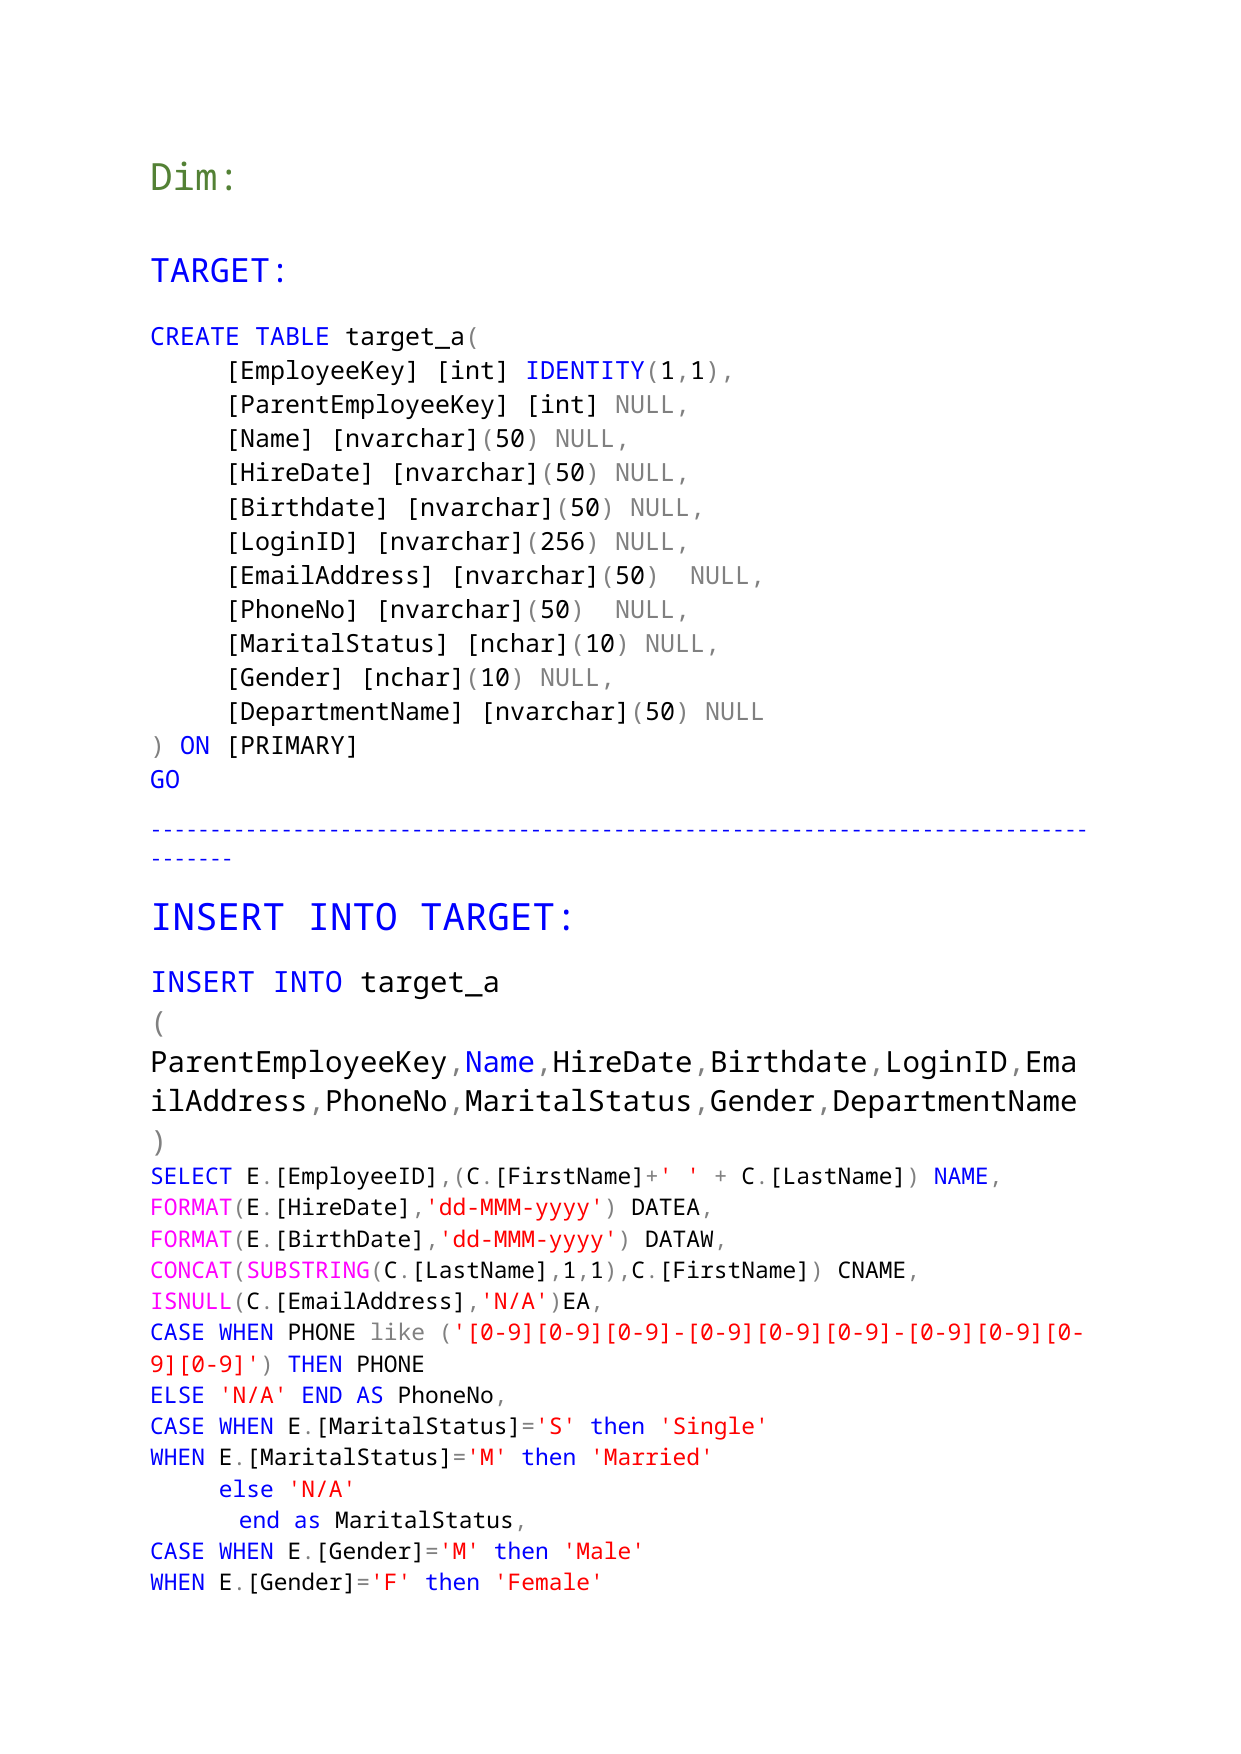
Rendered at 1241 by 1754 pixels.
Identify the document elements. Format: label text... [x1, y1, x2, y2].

text CASE WHEN E.[Gender]='M' then 'Male' [150, 1535, 1090, 1566]
text [HireDate] [nvarchar](50) NULL, [150, 455, 1090, 489]
text -------------------------------------------------------------------------------------- [150, 815, 1090, 871]
text [DepartmentName] [nvarchar](50) NULL [150, 693, 1090, 728]
text GO [150, 762, 1090, 796]
text INSERT INTO target_a (ParentEmployeeKey,Name,HireDate,Birthdate,LoginID,EmailAddress,PhoneNo,MaritalStatus,Gender,DepartmentName ) [150, 962, 1090, 1160]
text [EmailAddress] [nvarchar](50) NULL, [150, 557, 1090, 591]
text WHEN E.[Gender]='F' then 'Female' [150, 1566, 1090, 1598]
text else 'N/A' [150, 1473, 1090, 1504]
text [PhoneNo] [nvarchar](50) NULL, [150, 591, 1090, 625]
text TARGET: [150, 246, 1090, 292]
text [LoginID] [nvarchar](256) NULL, [150, 523, 1090, 557]
text CREATE TABLE target_a( [150, 319, 1090, 353]
text FORMAT(E.[BirthDate],'dd-MMM-yyyy') DATAW, [150, 1223, 1090, 1254]
text ISNULL(C.[EmailAddress],'N/A')EA, [150, 1285, 1090, 1316]
text end as MaritalStatus, [150, 1504, 1090, 1535]
text CONCAT(SUBSTRING(C.[LastName],1,1),C.[FirstName]) CNAME, [150, 1254, 1090, 1285]
text [EmployeeKey] [int] IDENTITY(1,1), [150, 353, 1090, 387]
text SELECT E.[EmployeeID],(C.[FirstName]+' ' + C.[LastName]) NAME, [150, 1160, 1090, 1191]
text ) ON [PRIMARY] [150, 728, 1090, 762]
text INSERT INTO TARGET: [150, 890, 1090, 941]
text [ParentEmployeeKey] [int] NULL, [150, 387, 1090, 421]
text CASE WHEN E.[MaritalStatus]='S' then 'Single' [150, 1410, 1090, 1441]
text WHEN E.[MaritalStatus]='M' then 'Married' [150, 1441, 1090, 1473]
text [Name] [nvarchar](50) NULL, [150, 421, 1090, 455]
text [Gender] [nchar](10) NULL, [150, 659, 1090, 693]
text CASE WHEN PHONE like ('[0-9][0-9][0-9]-[0-9][0-9][0-9]-[0-9][0-9][0-9][0-9]') THEN PHONE [150, 1316, 1090, 1379]
text Dim: [150, 150, 1090, 201]
text ELSE 'N/A' END AS PhoneNo, [150, 1379, 1090, 1410]
text [Birthdate] [nvarchar](50) NULL, [150, 489, 1090, 523]
text [MaritalStatus] [nchar](10) NULL, [150, 625, 1090, 659]
text FORMAT(E.[HireDate],'dd-MMM-yyyy') DATEA, [150, 1191, 1090, 1223]
